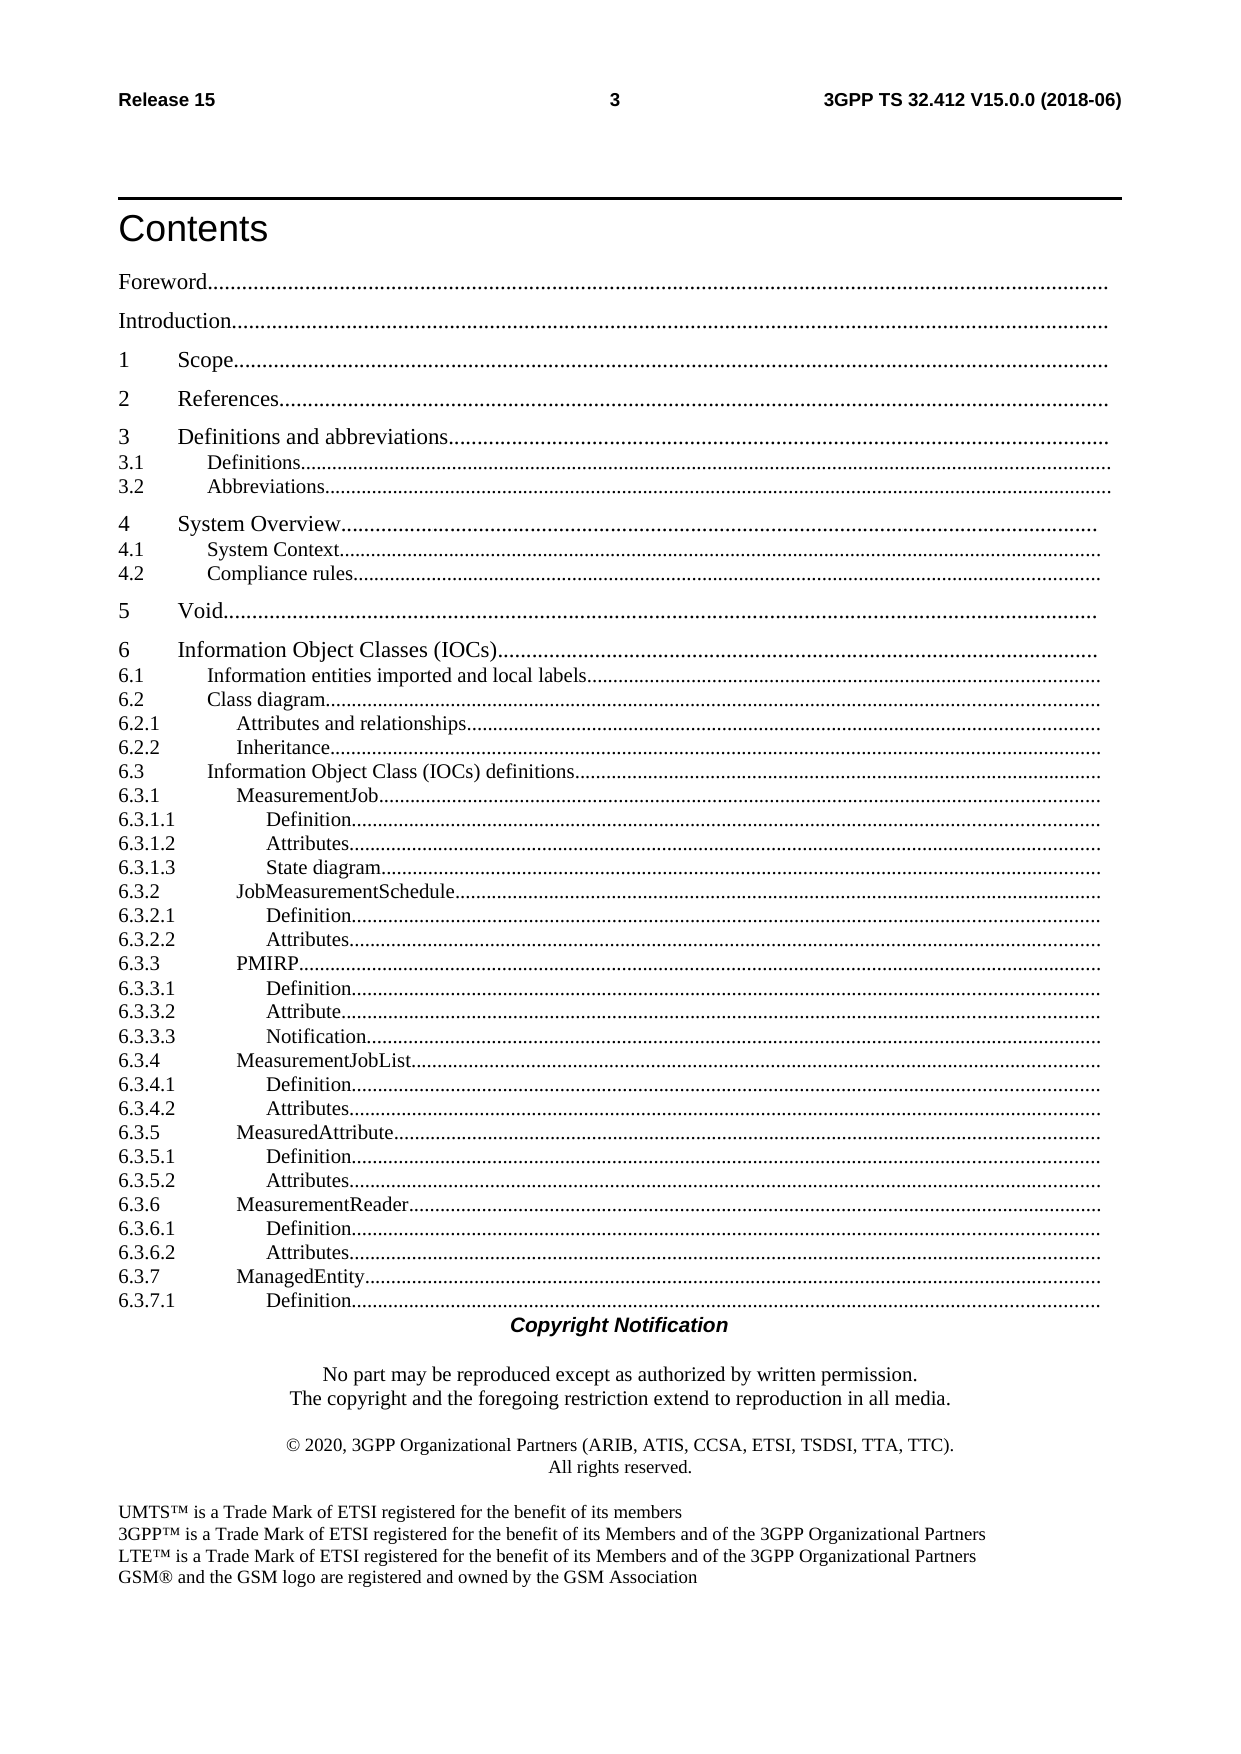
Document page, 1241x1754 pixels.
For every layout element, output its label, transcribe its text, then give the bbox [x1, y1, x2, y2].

text Contents [118, 200, 1122, 249]
